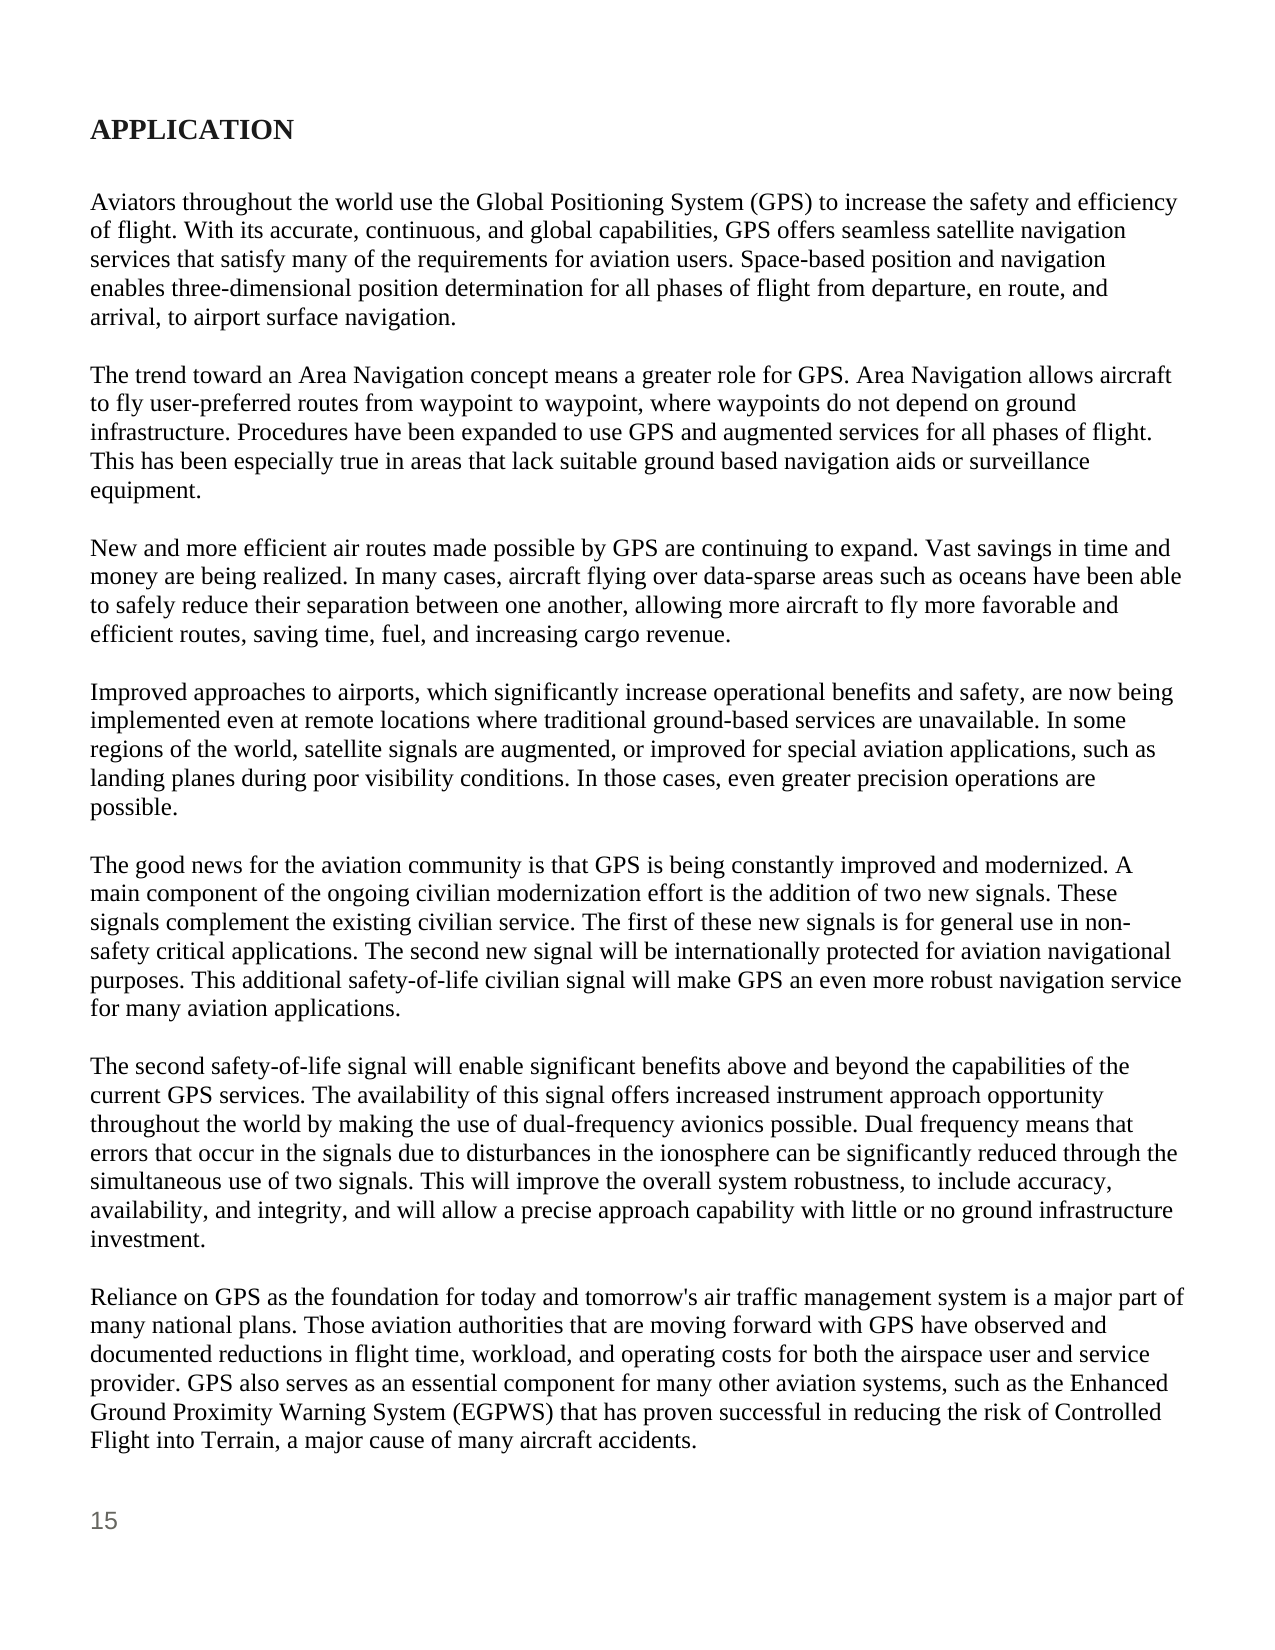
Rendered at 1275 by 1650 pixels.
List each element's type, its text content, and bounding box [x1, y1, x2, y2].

text Improved approaches to airports, which significantly increase operational benefits and safety, are now being implemented even at remote locations where traditional ground-based services are unavailable. In some regions of the world, satellite signals are augmented, or improved for special aviation applications, such as landing planes during poor visibility conditions. In those cases, even greater precision operations are possible. [90, 677, 1185, 821]
text Aviators throughout the world use the Global Positioning System (GPS) to increase the safety and efficiency of flight. With its accurate, continuous, and global capabilities, GPS offers seamless satellite navigation services that satisfy many of the requirements for aviation users. Space-based position and navigation enables three-dimensional position determination for all phases of flight from departure, en route, and arrival, to airport surface navigation. [90, 187, 1185, 331]
text The trend toward an Area Navigation concept means a greater role for GPS. Area Navigation allows aircraft to fly user-preferred routes from waypoint to waypoint, where waypoints do not depend on ground infrastructure. Procedures have been expanded to use GPS and augmented services for all phases of flight. This has been especially true in areas that lack suitable ground based navigation aids or surveillance equipment. [90, 360, 1185, 503]
text APPLICATION [90, 112, 1185, 146]
text New and more efficient air routes made possible by GPS are continuing to expand. Vast savings in time and money are being realized. In many cases, aircraft flying over data-sparse areas such as oceans have been able to safely reduce their separation between one another, allowing more aircraft to fly more favorable and efficient routes, saving time, fuel, and increasing cargo revenue. [90, 533, 1185, 648]
text The good news for the aviation community is that GPS is being constantly improved and modernized. A main component of the ongoing civilian modernization effort is the addition of two new signals. These signals complement the existing civilian service. The first of these new signals is for general use in non-safety critical applications. The second new signal will be internationally protected for aviation navigational purposes. This additional safety-of-life civilian signal will make GPS an even more robust navigation service for many aviation applications. [90, 850, 1185, 1022]
text Reliance on GPS as the foundation for today and tomorrow's air traffic management system is a major part of many national plans. Those aviation authorities that are moving forward with GPS have observed and documented reductions in flight time, workload, and operating costs for both the airspace user and service provider. GPS also serves as an essential component for many other aviation systems, such as the Enhanced Ground Proximity Warning System (EGPWS) that has proven successful in reducing the risk of Controlled Flight into Terrain, a major cause of many aircraft accidents. [90, 1282, 1185, 1454]
text The second safety-of-life signal will enable significant benefits above and beyond the capabilities of the current GPS services. The availability of this signal offers increased instrument approach opportunity throughout the world by making the use of dual-frequency avionics possible. Dual frequency means that errors that occur in the signals due to disturbances in the ionosphere can be significantly reduced through the simultaneous use of two signals. This will improve the overall system robustness, to include accuracy, availability, and integrity, and will allow a precise approach capability with little or no ground infrastructure investment. [90, 1051, 1185, 1253]
